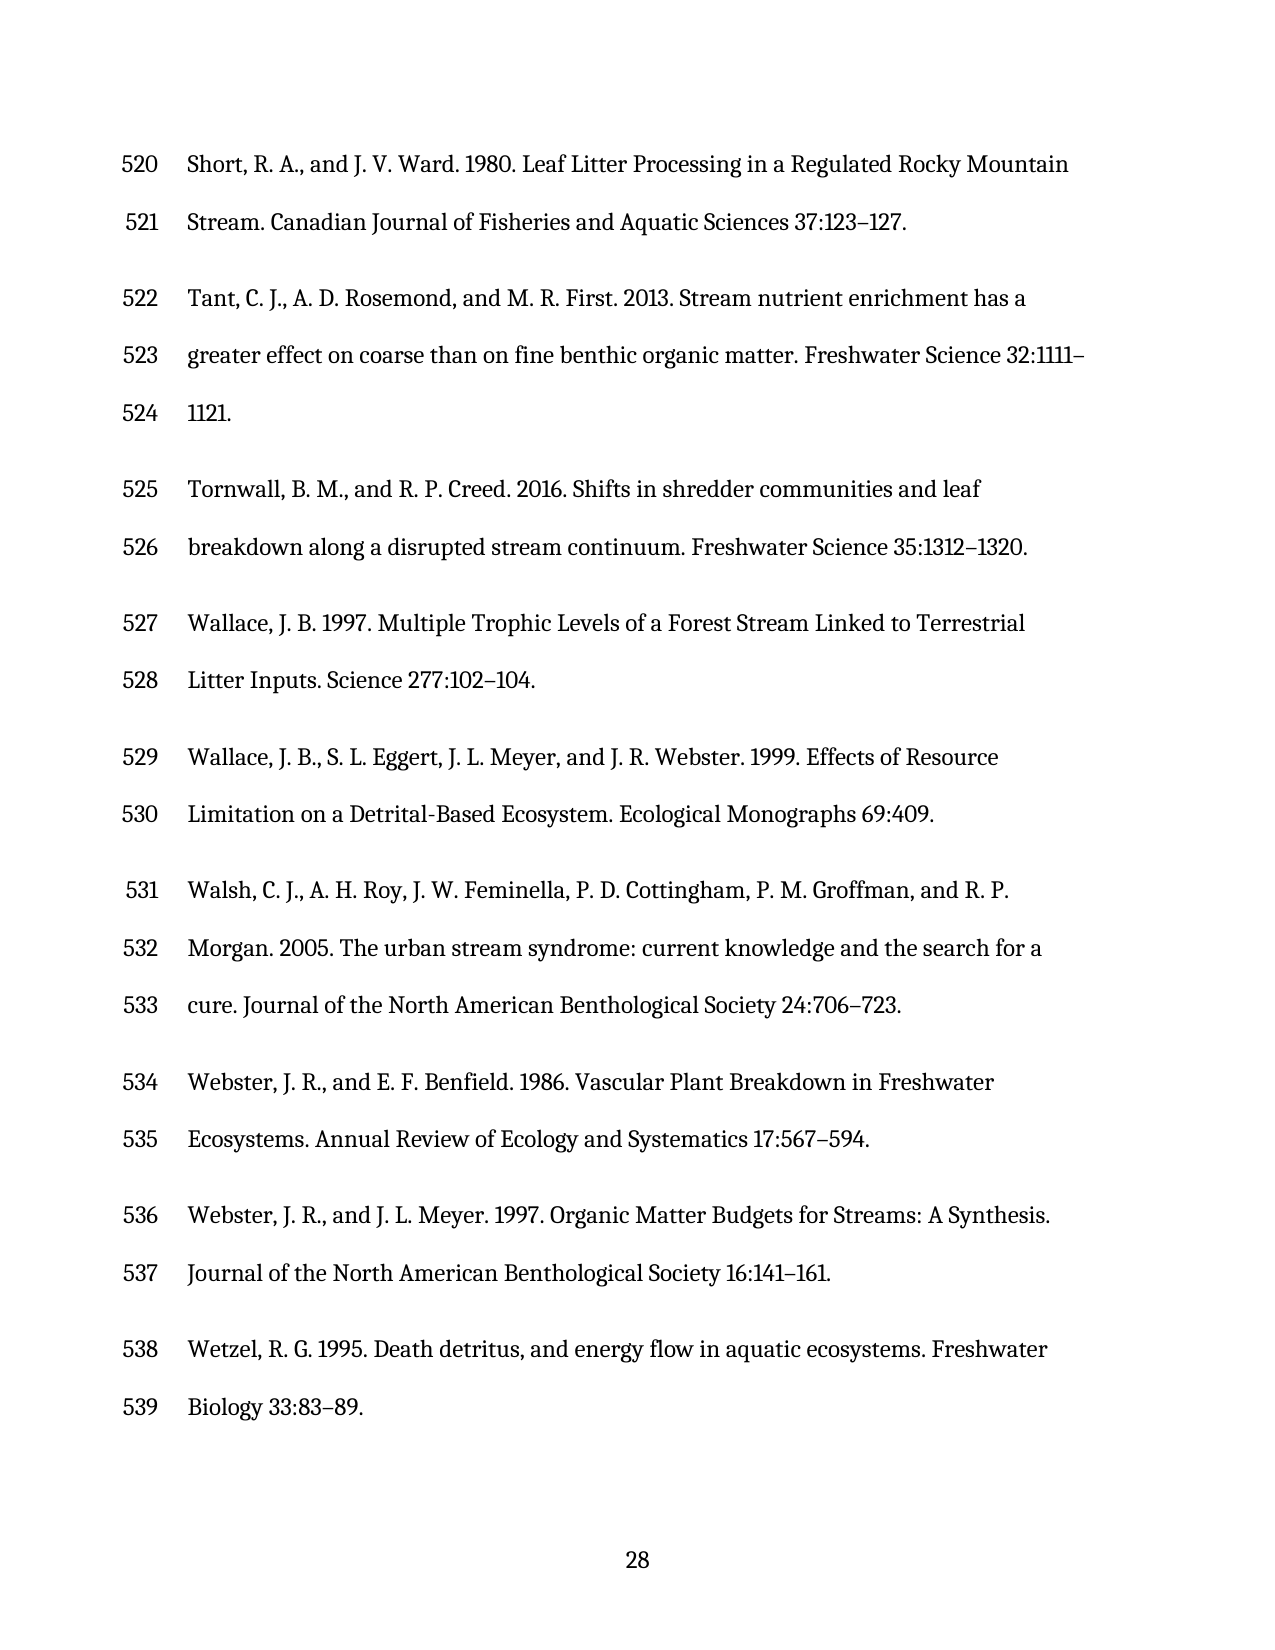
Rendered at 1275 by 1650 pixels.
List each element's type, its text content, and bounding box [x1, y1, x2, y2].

text Short, R. A., and J. V. Ward. 1980. Leaf Litter Processing in a Regulated Rocky Mountain Stream. Canadian Journal of Fisheries and Aquatic Sciences 37:123–127. [187, 150, 1087, 236]
text Webster, J. R., and E. F. Benfield. 1986. Vascular Plant Breakdown in Freshwater Ecosystems. Annual Review of Ecology and Systematics 17:567–594. [187, 1067, 1087, 1154]
text Tornwall, B. M., and R. P. Creed. 2016. Shifts in shredder communities and leaf breakdown along a disrupted stream continuum. Freshwater Science 35:1312–1320. [187, 475, 1087, 561]
text Tant, C. J., A. D. Rosemond, and M. R. First. 2013. Stream nutrient enrichment has a greater effect on coarse than on fine benthic organic matter. Freshwater Science 32:1111–1121. [187, 284, 1087, 427]
text Webster, J. R., and J. L. Meyer. 1997. Organic Matter Budgets for Streams: A Synthesis. Journal of the North American Benthological Society 16:141–161. [187, 1201, 1087, 1287]
text Wallace, J. B. 1997. Multiple Trophic Levels of a Forest Stream Linked to Terrestrial Litter Inputs. Science 277:102–104. [187, 609, 1087, 695]
text Wetzel, R. G. 1995. Death detritus, and energy flow in aquatic ecosystems. Freshwater Biology 33:83–89. [187, 1335, 1087, 1421]
text Wallace, J. B., S. L. Eggert, J. L. Meyer, and J. R. Webster. 1999. Effects of Resource Limitation on a Detrital-Based Ecosystem. Ecological Monographs 69:409. [187, 742, 1087, 829]
text Walsh, C. J., A. H. Roy, J. W. Feminella, P. D. Cottingham, P. M. Groffman, and R. P. Morgan. 2005. The urban stream syndrome: current knowledge and the search for a cure. Journal of the North American Benthological Society 24:706–723. [187, 876, 1087, 1020]
